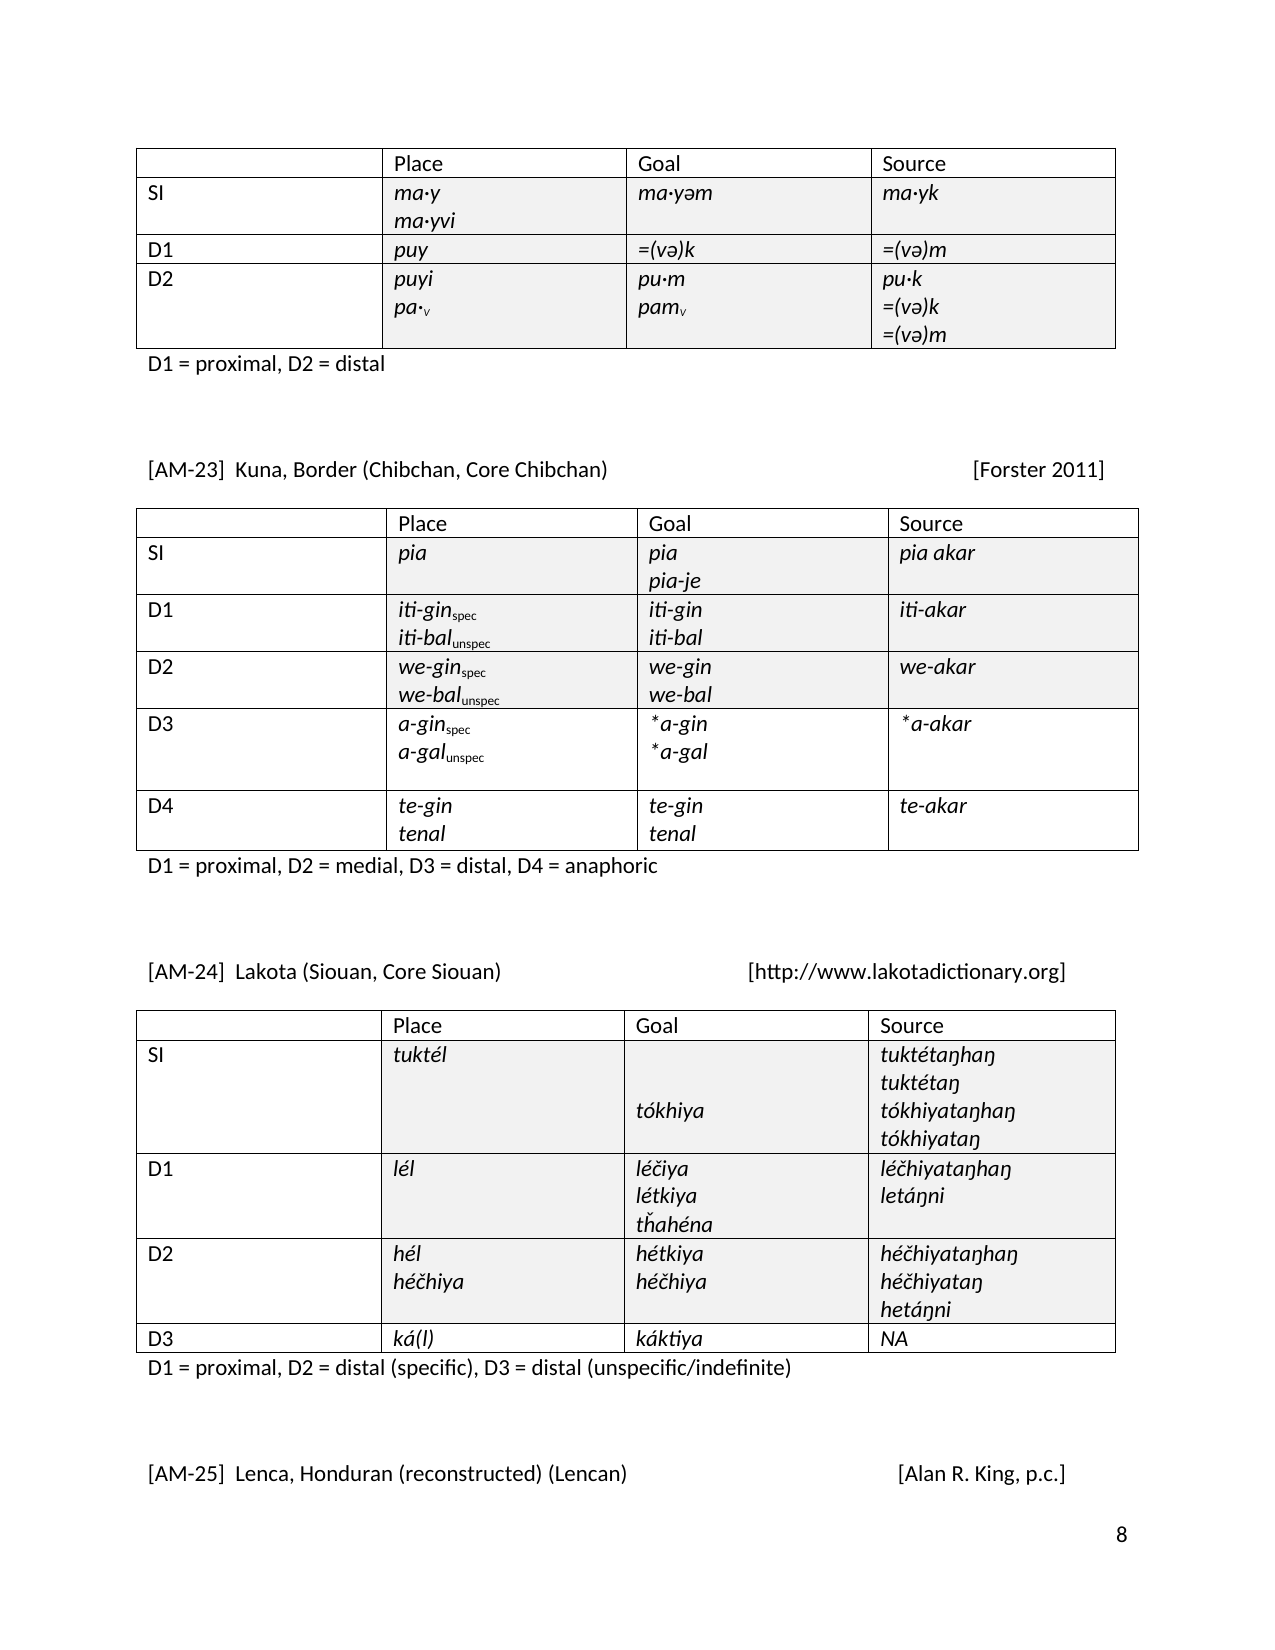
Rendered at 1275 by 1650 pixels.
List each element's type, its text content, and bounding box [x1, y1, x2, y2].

table_header [137, 509, 386, 537]
table_cell we-akar [889, 652, 1138, 708]
table_cell te-gin tenal [638, 791, 888, 850]
text D1 = proximal, D2 = medial, D3 = distal, D4 = anaphoric [148, 851, 1127, 879]
table_header Source [872, 149, 1115, 177]
table_cell ma·y ma·yvi [383, 178, 626, 234]
text D1 = proximal, D2 = distal [148, 349, 1127, 377]
table_header [137, 149, 382, 177]
text D1 = proximal, D2 = distal (specific), D3 = distal (unspecific/indefinite) [148, 1353, 1127, 1381]
table_cell SI [137, 1041, 381, 1153]
table_cell pia akar [889, 538, 1138, 594]
table_cell te-gin tenal [387, 791, 637, 850]
table_cell we-gin we-bal [638, 652, 888, 708]
table_cell SI [137, 178, 382, 234]
table_header Place [383, 149, 626, 177]
table_cell we-ginspec we-balunspec [387, 652, 637, 708]
table_cell pu·m pamv [627, 264, 871, 348]
table_cell puy [383, 235, 626, 263]
table_cell SI [137, 538, 386, 594]
table_cell hél héčhiya [382, 1239, 624, 1323]
table_cell te-akar [889, 791, 1138, 850]
table_cell tuktél [382, 1041, 624, 1153]
table_cell pia [387, 538, 637, 594]
table_cell D3 [137, 709, 386, 790]
table_cell puyi pa·v [383, 264, 626, 348]
table_cell D2 [137, 1239, 381, 1323]
table_cell D2 [137, 652, 386, 708]
table_cell D2 [137, 264, 382, 348]
table_cell =(və)k [627, 235, 871, 263]
table_header Source [869, 1011, 1115, 1039]
table_cell iti-gin iti-bal [638, 595, 888, 651]
table_cell =(və)m [872, 235, 1115, 263]
table_cell hétkiya héčhiya [625, 1239, 868, 1323]
table_cell léčhiyataŋhaŋ letáŋni [869, 1154, 1115, 1238]
table_cell iti-ginspec iti-balunspec [387, 595, 637, 651]
table_header Goal [638, 509, 888, 537]
text [AM-24] Lakota (Siouan, Core Siouan) [http://www.lakotadictionary.org] [148, 957, 1127, 985]
table_cell ma·yk [872, 178, 1115, 234]
table_header Place [387, 509, 637, 537]
table_header Source [889, 509, 1138, 537]
table_header Place [382, 1011, 624, 1039]
table_header Goal [627, 149, 871, 177]
table_cell D1 [137, 595, 386, 651]
table_cell a-ginspec a-galunspec [387, 709, 637, 790]
table_cell héčhiyataŋhaŋ héčhiyataŋ hetáŋni [869, 1239, 1115, 1323]
table_cell tókhiya [625, 1041, 868, 1153]
text [AM-25] Lenca, Honduran (reconstructed) (Lencan) [Alan R. King, p.c.] [148, 1459, 1127, 1487]
table_header Goal [625, 1011, 868, 1039]
table_cell *a-gin *a-gal [638, 709, 888, 790]
text [AM-23] Kuna, Border (Chibchan, Core Chibchan) [Forster 2011] [148, 455, 1127, 483]
table_cell léčiya létkiya tȟahéna [625, 1154, 868, 1238]
table_cell D1 [137, 1154, 381, 1238]
table_cell ká(l) [382, 1324, 624, 1352]
table_cell pia pia-je [638, 538, 888, 594]
table_cell káktiya [625, 1324, 868, 1352]
table_cell iti-akar [889, 595, 1138, 651]
table_header [137, 1011, 381, 1039]
table_cell ma·yəm [627, 178, 871, 234]
table_cell D3 [137, 1324, 381, 1352]
table_cell *a-akar [889, 709, 1138, 790]
table_cell lél [382, 1154, 624, 1238]
table_cell NA [869, 1324, 1115, 1352]
table_cell tuktétaŋhaŋ tuktétaŋ tókhiyataŋhaŋ tókhiyataŋ [869, 1041, 1115, 1153]
table_cell pu·k =(və)k =(və)m [872, 264, 1115, 348]
table_cell D1 [137, 235, 382, 263]
table_cell D4 [137, 791, 386, 850]
